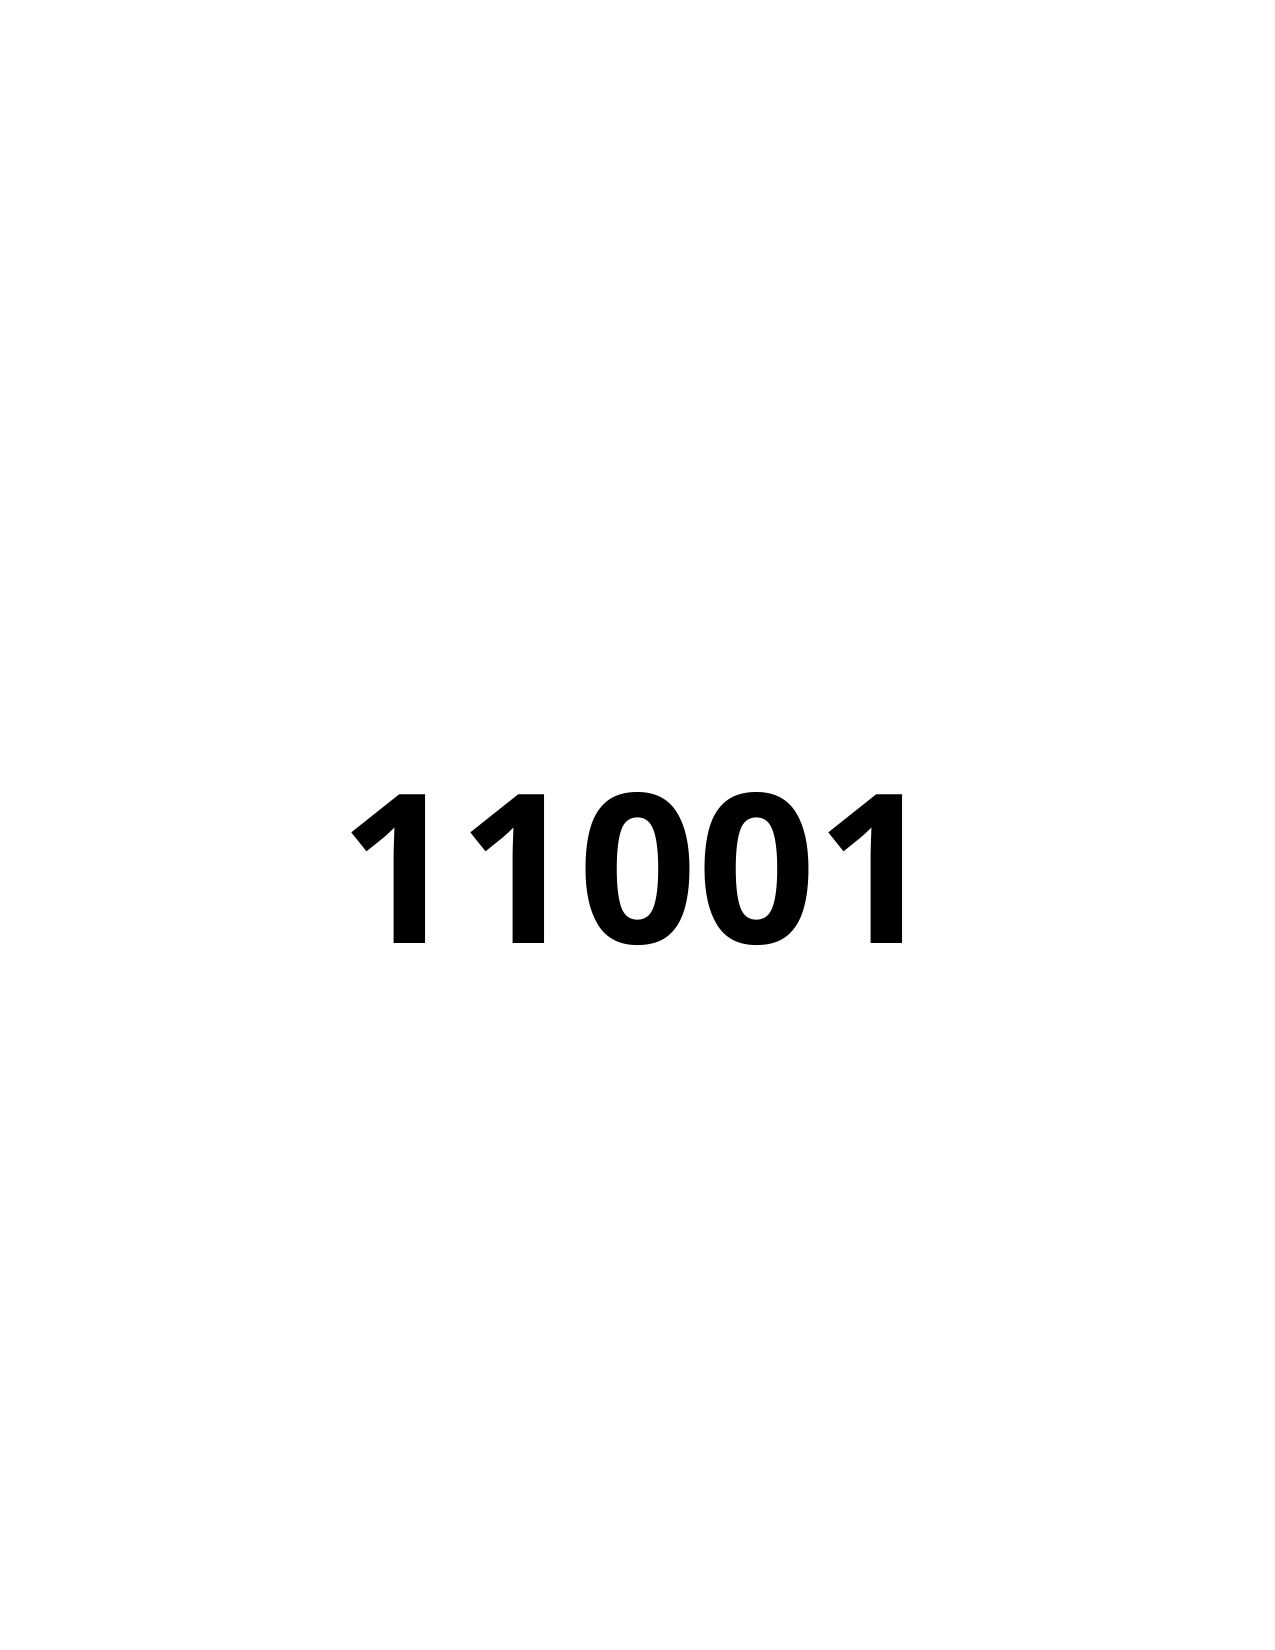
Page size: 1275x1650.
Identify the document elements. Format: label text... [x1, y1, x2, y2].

text 11001 [150, 721, 1125, 1005]
